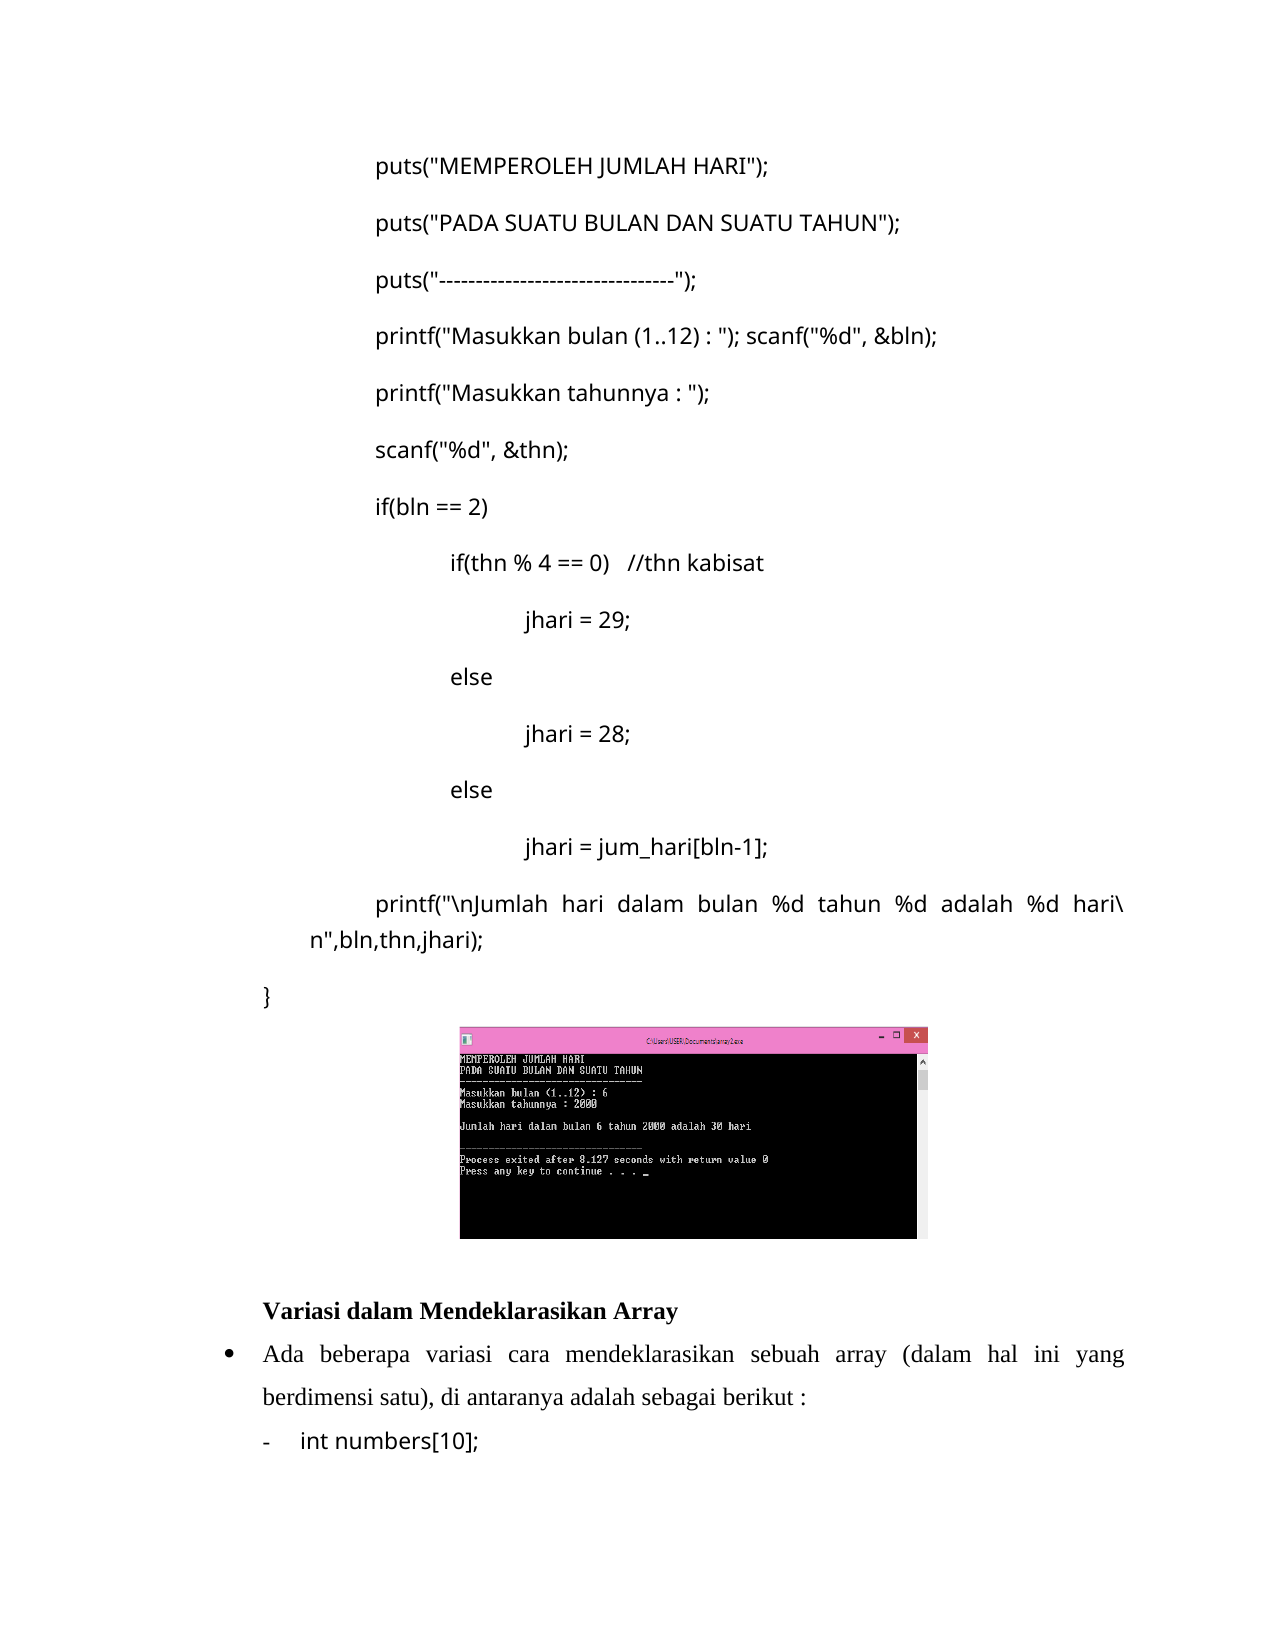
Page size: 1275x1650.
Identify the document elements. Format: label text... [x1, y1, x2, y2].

text else [309, 774, 1125, 806]
text else [309, 661, 1125, 692]
text jhari = 28; [309, 718, 1125, 749]
text printf("Masukkan bulan (1..12) : "); scanf("%d", &bln); [309, 320, 1125, 352]
list } [262, 981, 1125, 1011]
text puts("--------------------------------"); [309, 263, 1125, 295]
text if(thn % 4 == 0) //thn kabisat [309, 547, 1125, 579]
text printf("Masukkan tahunnya : "); [309, 377, 1125, 408]
list Variasi dalam Mendeklarasikan Array [262, 1296, 1125, 1325]
text jhari = jum_hari[bln-1]; [309, 831, 1125, 862]
text printf("\nJumlah hari dalam bulan %d tahun %d adalah %d hari\n",bln,thn,jhari); [309, 888, 1125, 955]
text puts("MEMPEROLEH JUMLAH HARI"); [309, 150, 1125, 181]
picture [459, 1026, 928, 1239]
list Ada beberapa variasi cara mendeklarasikan sebuah array (dalam hal ini yang berdimensi satu), di antaranya adalah sebagai berikut : [225, 1339, 1125, 1411]
list int numbers[10]; [262, 1425, 1125, 1457]
text scanf("%d", &thn); [309, 434, 1125, 465]
text jhari = 29; [309, 604, 1125, 635]
text if(bln == 2) [309, 491, 1125, 522]
text puts("PADA SUATU BULAN DAN SUATU TAHUN"); [309, 207, 1125, 238]
